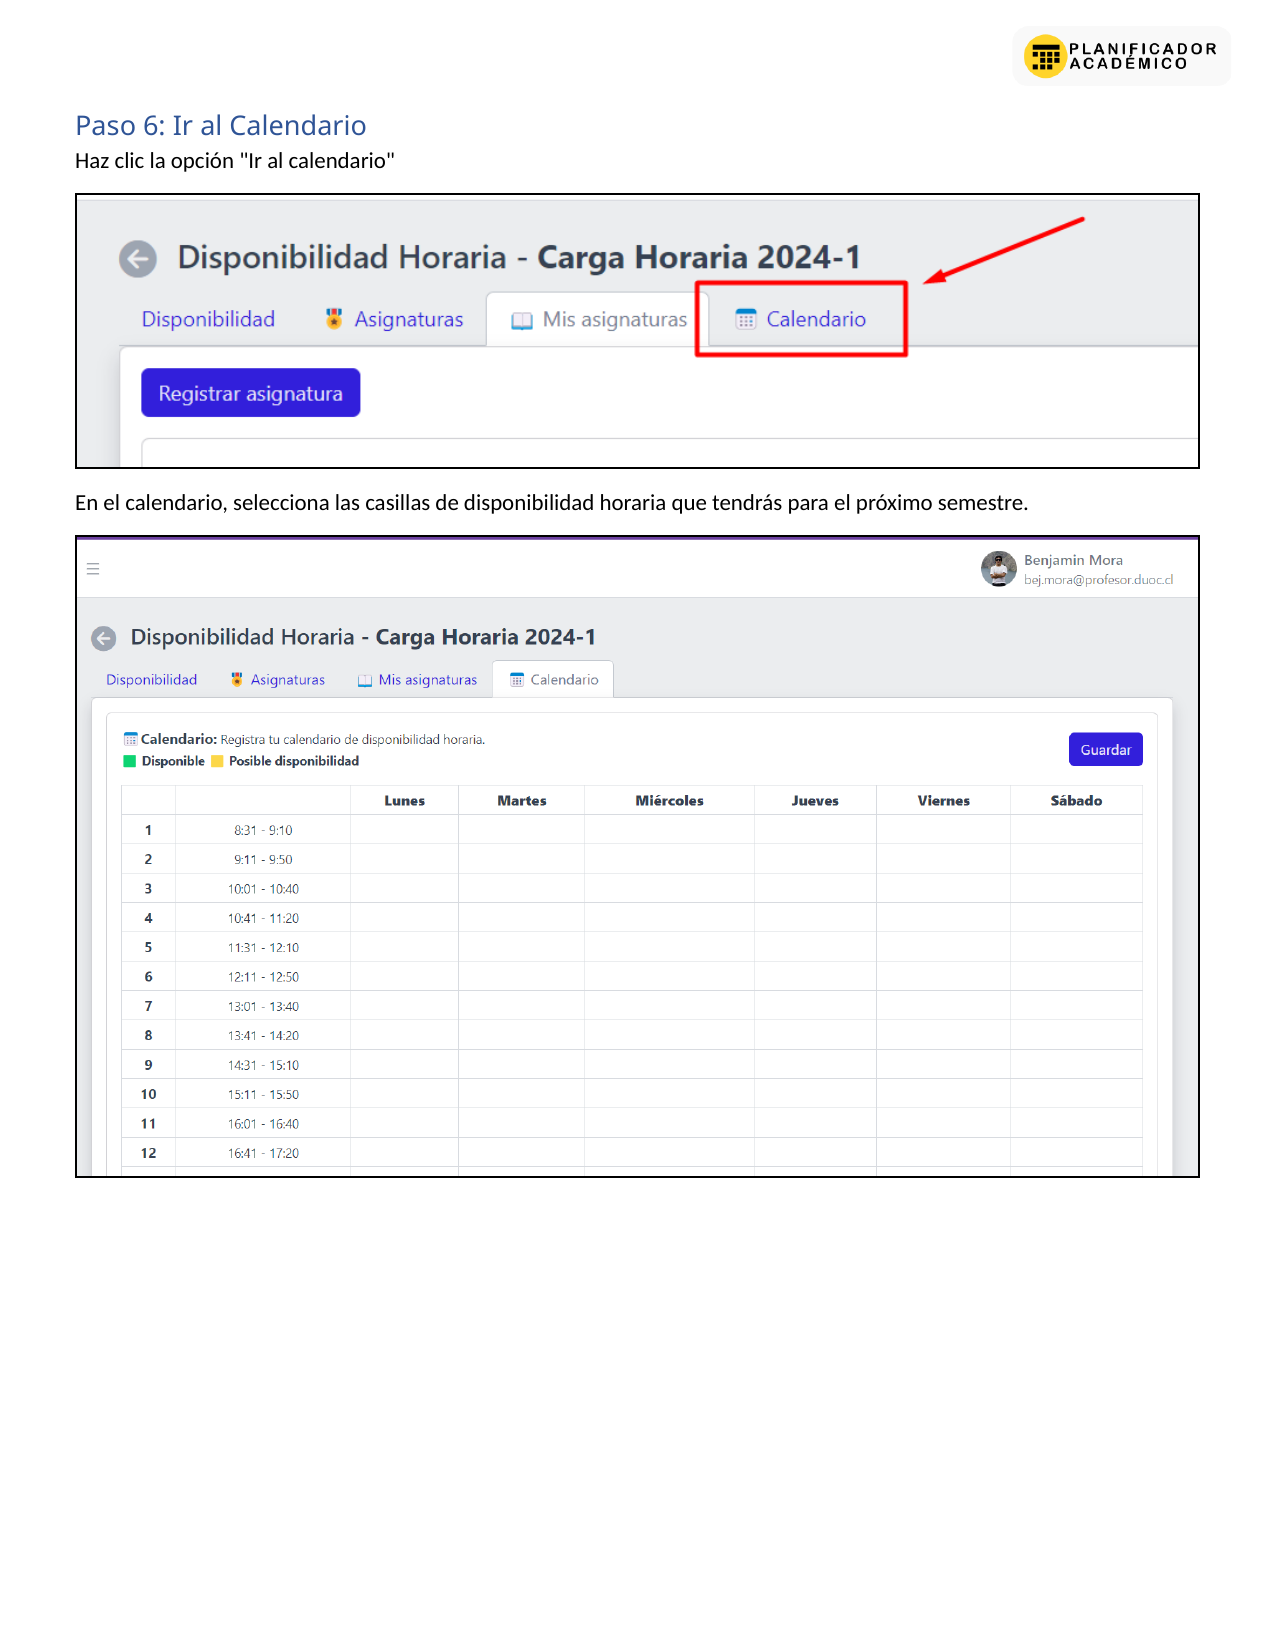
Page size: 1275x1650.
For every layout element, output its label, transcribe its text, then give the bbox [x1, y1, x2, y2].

picture [77, 195, 1198, 467]
text Haz clic la opción "Ir al calendario" [75, 146, 1200, 174]
picture [1012, 26, 1232, 86]
picture [77, 537, 1198, 1176]
text En el calendario, selecciona las casillas de disponibilidad horaria que tendrás para el próximo semestre. [75, 488, 1200, 516]
subtitle Paso 6: Ir al Calendario [75, 106, 1200, 143]
